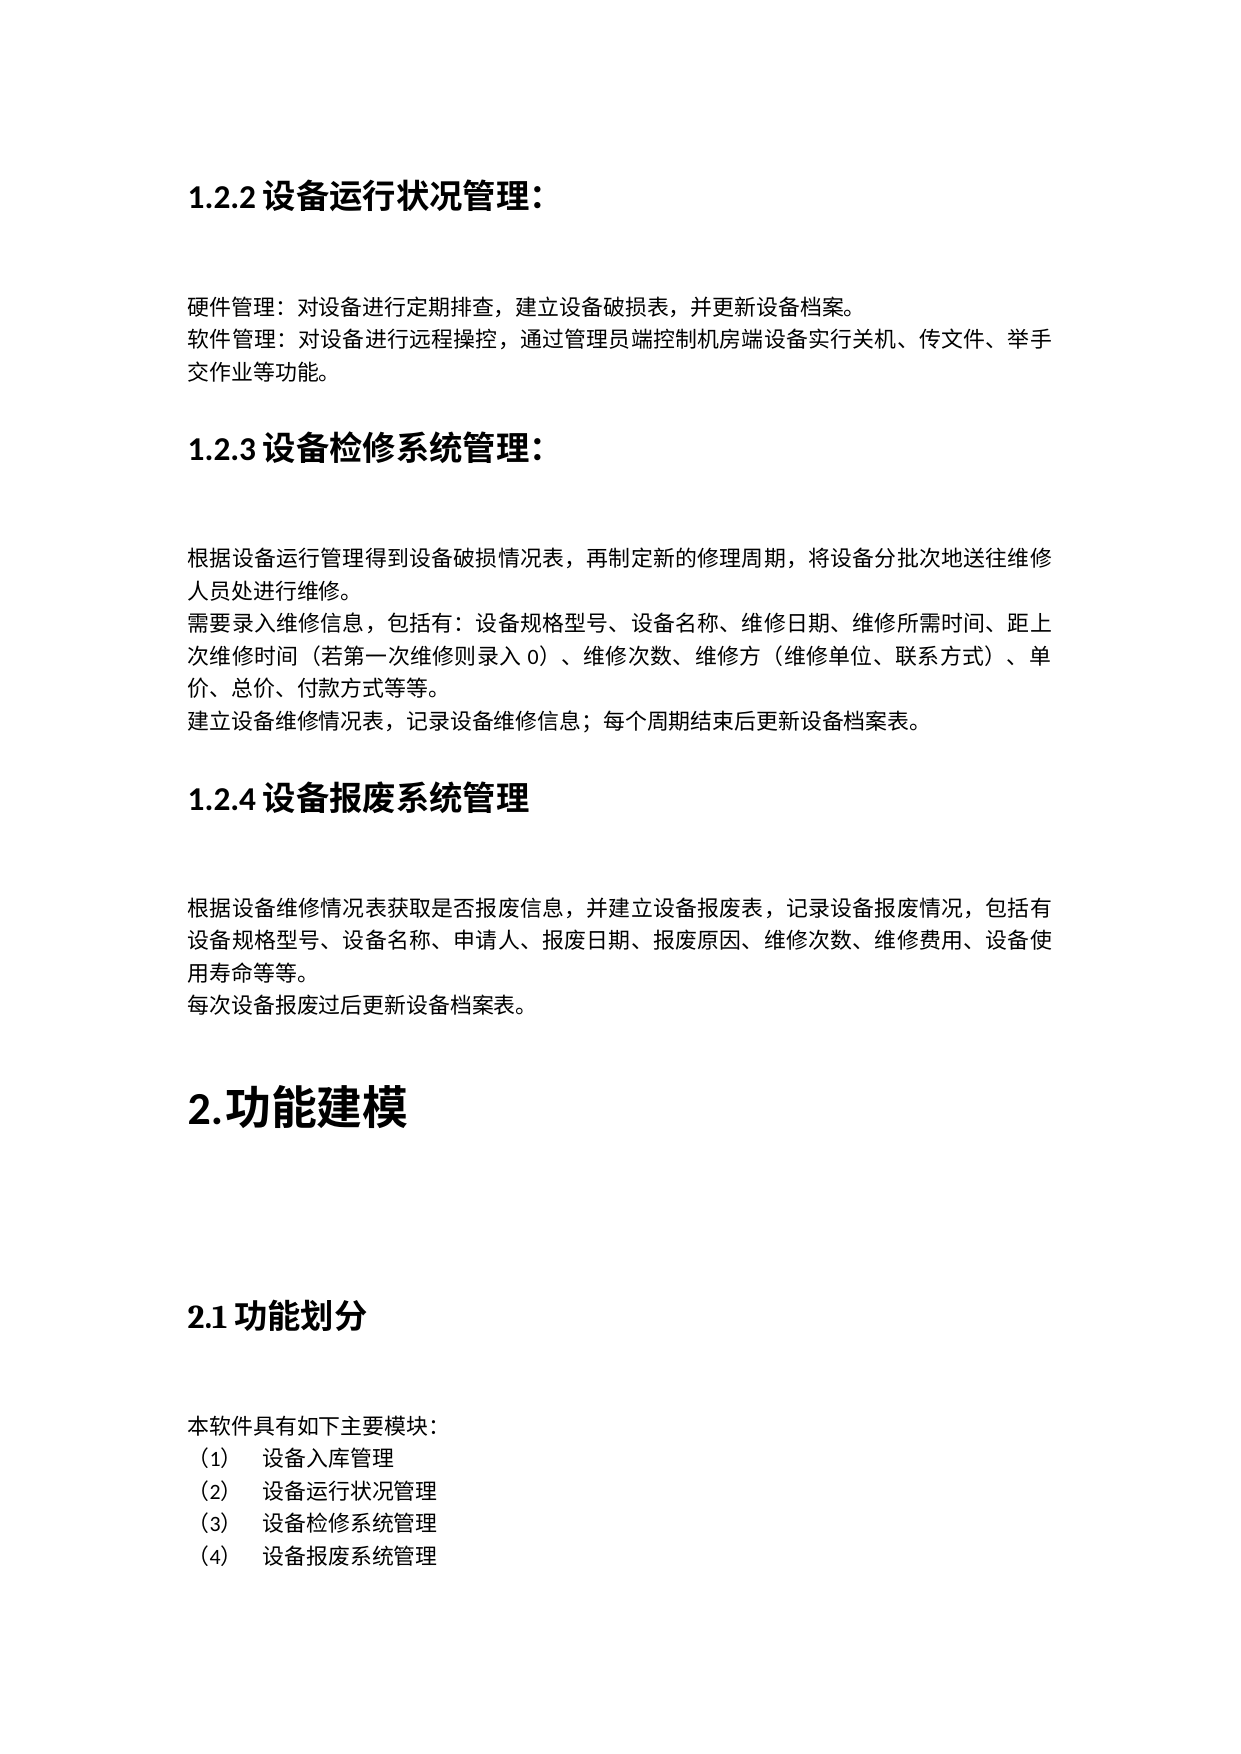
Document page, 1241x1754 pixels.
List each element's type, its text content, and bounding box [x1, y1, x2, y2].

subtitle 1.2.4设备报废系统管理 [187, 763, 1053, 828]
list 设备运行状况管理 [187, 1473, 1053, 1506]
text 每次设备报废过后更新设备档案表。 [187, 988, 1053, 1020]
list 设备检修系统管理 [187, 1506, 1053, 1538]
subtitle 2.1功能划分 [187, 1281, 1053, 1346]
list 设备报废系统管理 [187, 1538, 1053, 1571]
text 建立设备维修情况表，记录设备维修信息；每个周期结束后更新设备档案表。 [187, 703, 1053, 736]
text 需要录入维修信息，包括有：设备规格型号、设备名称、维修日期、维修所需时间、距上次维修时间（若第一次维修则录入0）、维修次数、维修方（维修单位、联系方式）、单价、总价、付款方式等等。 [187, 606, 1053, 703]
text 本软件具有如下主要模块： [187, 1408, 1053, 1441]
text 硬件管理：对设备进行定期排查，建立设备破损表，并更新设备档案。 [187, 289, 1053, 322]
subtitle 1.2.3设备检修系统管理： [187, 414, 1053, 479]
subtitle 1.2.2设备运行状况管理： [187, 162, 1053, 227]
subtitle 功能建模 [187, 1056, 1053, 1153]
text 根据设备运行管理得到设备破损情况表，再制定新的修理周期，将设备分批次地送往维修人员处进行维修。 [187, 541, 1053, 606]
text 根据设备维修情况表获取是否报废信息，并建立设备报废表，记录设备报废情况，包括有：设备规格型号、设备名称、申请人、报废日期、报废原因、维修次数、维修费用、设备使用寿命等等。 [187, 890, 1053, 988]
list 设备入库管理 [187, 1441, 1053, 1473]
text 软件管理：对设备进行远程操控，通过管理员端控制机房端设备实行关机、传文件、举手、交作业等功能。 [187, 322, 1053, 387]
